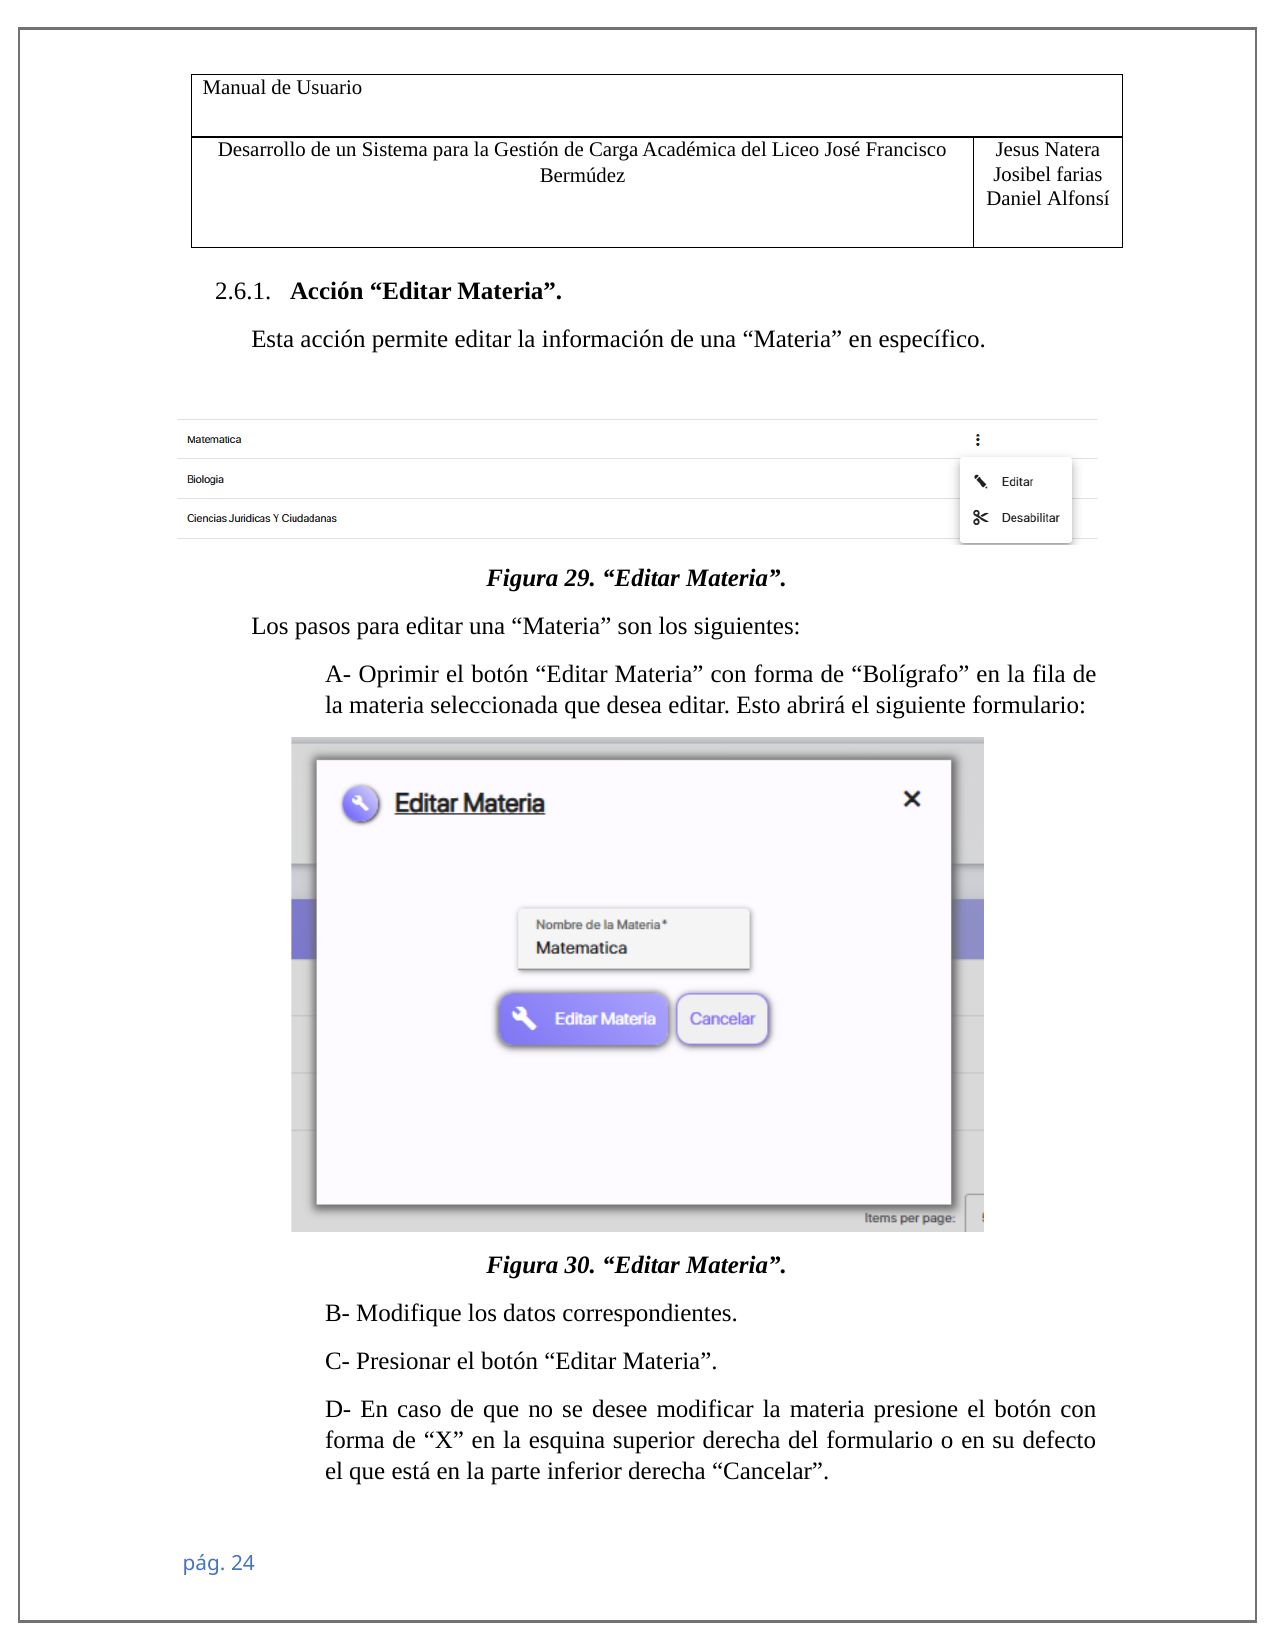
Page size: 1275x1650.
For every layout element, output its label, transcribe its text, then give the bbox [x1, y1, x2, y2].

picture [291, 737, 984, 1232]
text A- Oprimir el botón “Editar Materia” con forma de “Bolígrafo” en la fila de la materia seleccionada que desea editar. Esto abrirá el siguiente formulario: [325, 659, 1098, 719]
list Acción “Editar Materia”. [215, 276, 1098, 305]
text Esta acción permite editar la información de una “Materia” en específico. [177, 324, 1098, 353]
text C- Presionar el botón “Editar Materia”. [251, 1346, 1098, 1375]
picture [177, 419, 1098, 545]
text Figura 29. “Editar Materia”. [177, 563, 1098, 592]
text D- En caso de que no se desee modificar la materia presione el botón con forma de “X” en la esquina superior derecha del formulario o en su defecto el que está en la parte inferior derecha “Cancelar”. [325, 1394, 1098, 1484]
text Los pasos para editar una “Materia” son los siguientes: [177, 611, 1098, 640]
text B- Modifique los datos correspondientes. [251, 1298, 1098, 1327]
text Figura 30. “Editar Materia”. [177, 1251, 1098, 1279]
